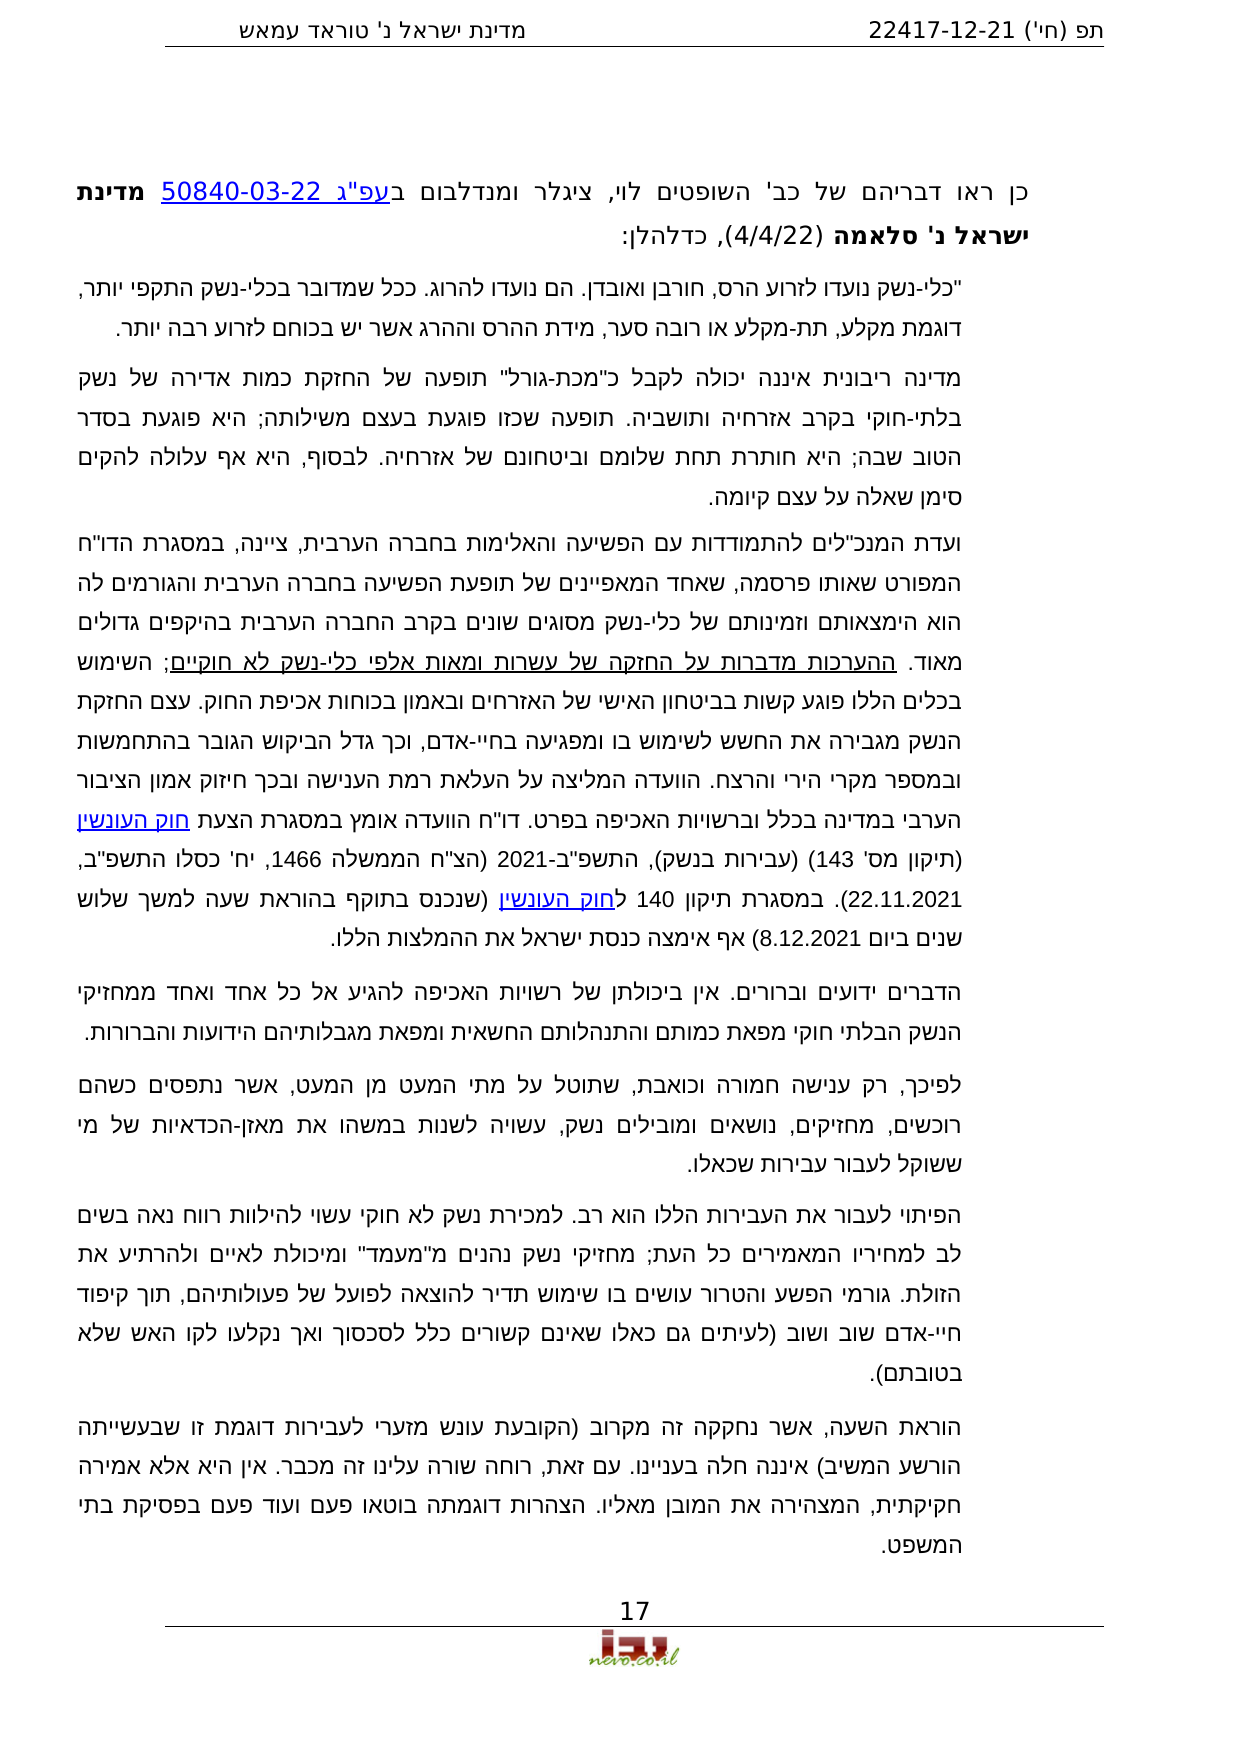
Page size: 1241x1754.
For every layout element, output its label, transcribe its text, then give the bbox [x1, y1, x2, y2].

text מדינה ריבונית איננה יכולה לקבל כ"מכת-גורל" תופעה של החזקת כמות אדירה של נשק בלתי-חוקי בקרב אזרחיה ותושביה. תופעה שכזו פוגעת בעצם משילותה; היא פוגעת בסדר הטוב שבה; היא חותרת תחת שלומם וביטחונם של אזרחיה. לבסוף, היא אף עלולה להקים סימן שאלה על עצם קיומה. [77, 365, 963, 510]
text ועדת המנכ"לים להתמודדות עם הפשיעה והאלימות בחברה הערבית, ציינה, במסגרת הדו"ח המפורט שאותו פרסמה, שאחד המאפיינים של תופעת הפשיעה בחברה הערבית והגורמים לה הוא הימצאותם וזמינותם של כלי-נשק מסוגים שונים בקרב החברה הערבית בהיקפים גדולים מאוד. ההערכות מדברות על החזקה של עשרות ומאות אלפי כלי-נשק לא חוקיים; השימוש בכלים הללו פוגע קשות בביטחון האישי של האזרחים ובאמון בכוחות אכיפת החוק. עצם החזקת הנשק מגבירה את החשש לשימוש בו ומפגיעה בחיי-אדם, וכך גדל הביקוש הגובר בהתחמשות ובמספר מקרי הירי והרצח. הוועדה המליצה על העלאת רמת הענישה ובכך חיזוק אמון הציבור הערבי במדינה בכלל וברשויות האכיפה בפרט. דו"ח הוועדה אומץ במסגרת הצעת חוק העונשין (תיקון מס' 143) (עבירות בנשק), התשפ"ב-2021 (הצ"ח הממשלה 1466, יח' כסלו התשפ"ב, 22.11.2021). במסגרת תיקון 140 לחוק העונשין (שנכנס בתוקף בהוראת שעה למשך שלוש שנים ביום 8.12.2021) אף אימצה כנסת ישראל את ההמלצות הללו. [77, 530, 963, 951]
text הדברים ידועים וברורים. אין ביכולתן של רשויות האכיפה להגיע אל כל אחד ואחד ממחזיקי הנשק הבלתי חוקי מפאת כמותם והתנהלותם החשאית ומפאת מגבלותיהם הידועות והברורות. [77, 979, 963, 1045]
text "כלי-נשק נועדו לזרוע הרס, חורבן ואובדן. הם נועדו להרוג. ככל שמדובר בכלי-נשק התקפי יותר, דוגמת מקלע, תת-מקלע או רובה סער, מידת ההרס וההרג אשר יש בכוחם לזרוע רבה יותר. [77, 275, 963, 341]
text הפיתוי לעבור את העבירות הללו הוא רב. למכירת נשק לא חוקי עשוי להילוות רווח נאה בשים לב למחיריו המאמירים כל העת; מחזיקי נשק נהנים מ"מעמד" ומיכולת לאיים ולהרתיע את הזולת. גורמי הפשע והטרור עושים בו שימוש תדיר להוצאה לפועל של פעולותיהם, תוך קיפוד חיי-אדם שוב ושוב (לעיתים גם כאלו שאינם קשורים כלל לסכסוך ואך נקלעו לקו האש שלא בטובתם). [77, 1202, 963, 1386]
text לפיכך, רק ענישה חמורה וכואבת, שתוטל על מתי המעט מן המעט, אשר נתפסים כשהם רוכשים, מחזיקים, נושאים ומובילים נשק, עשויה לשנות במשהו את מאזן-הכדאיות של מי ששוקל לעבור עבירות שכאלו. [77, 1072, 963, 1178]
text הוראת השעה, אשר נחקקה זה מקרוב (הקובעת עונש מזערי לעבירות דוגמת זו שבעשייתה הורשע המשיב) איננה חלה בעניינו. עם זאת, רוחה שורה עלינו זה מכבר. אין היא אלא אמירה חקיקתית, המצהירה את המובן מאליו. הצהרות דוגמתה בוטאו פעם ועוד פעם בפסיקת בתי המשפט. [77, 1413, 963, 1558]
text כן ראו דבריהם של כב' השופטים לוי, ציגלר ומנדלבום בעפ"ג 50840-03-22 מדינת ישראל נ' סלאמה (4/4/22), כדלהלן: [77, 177, 1029, 250]
picture [589, 1629, 681, 1667]
